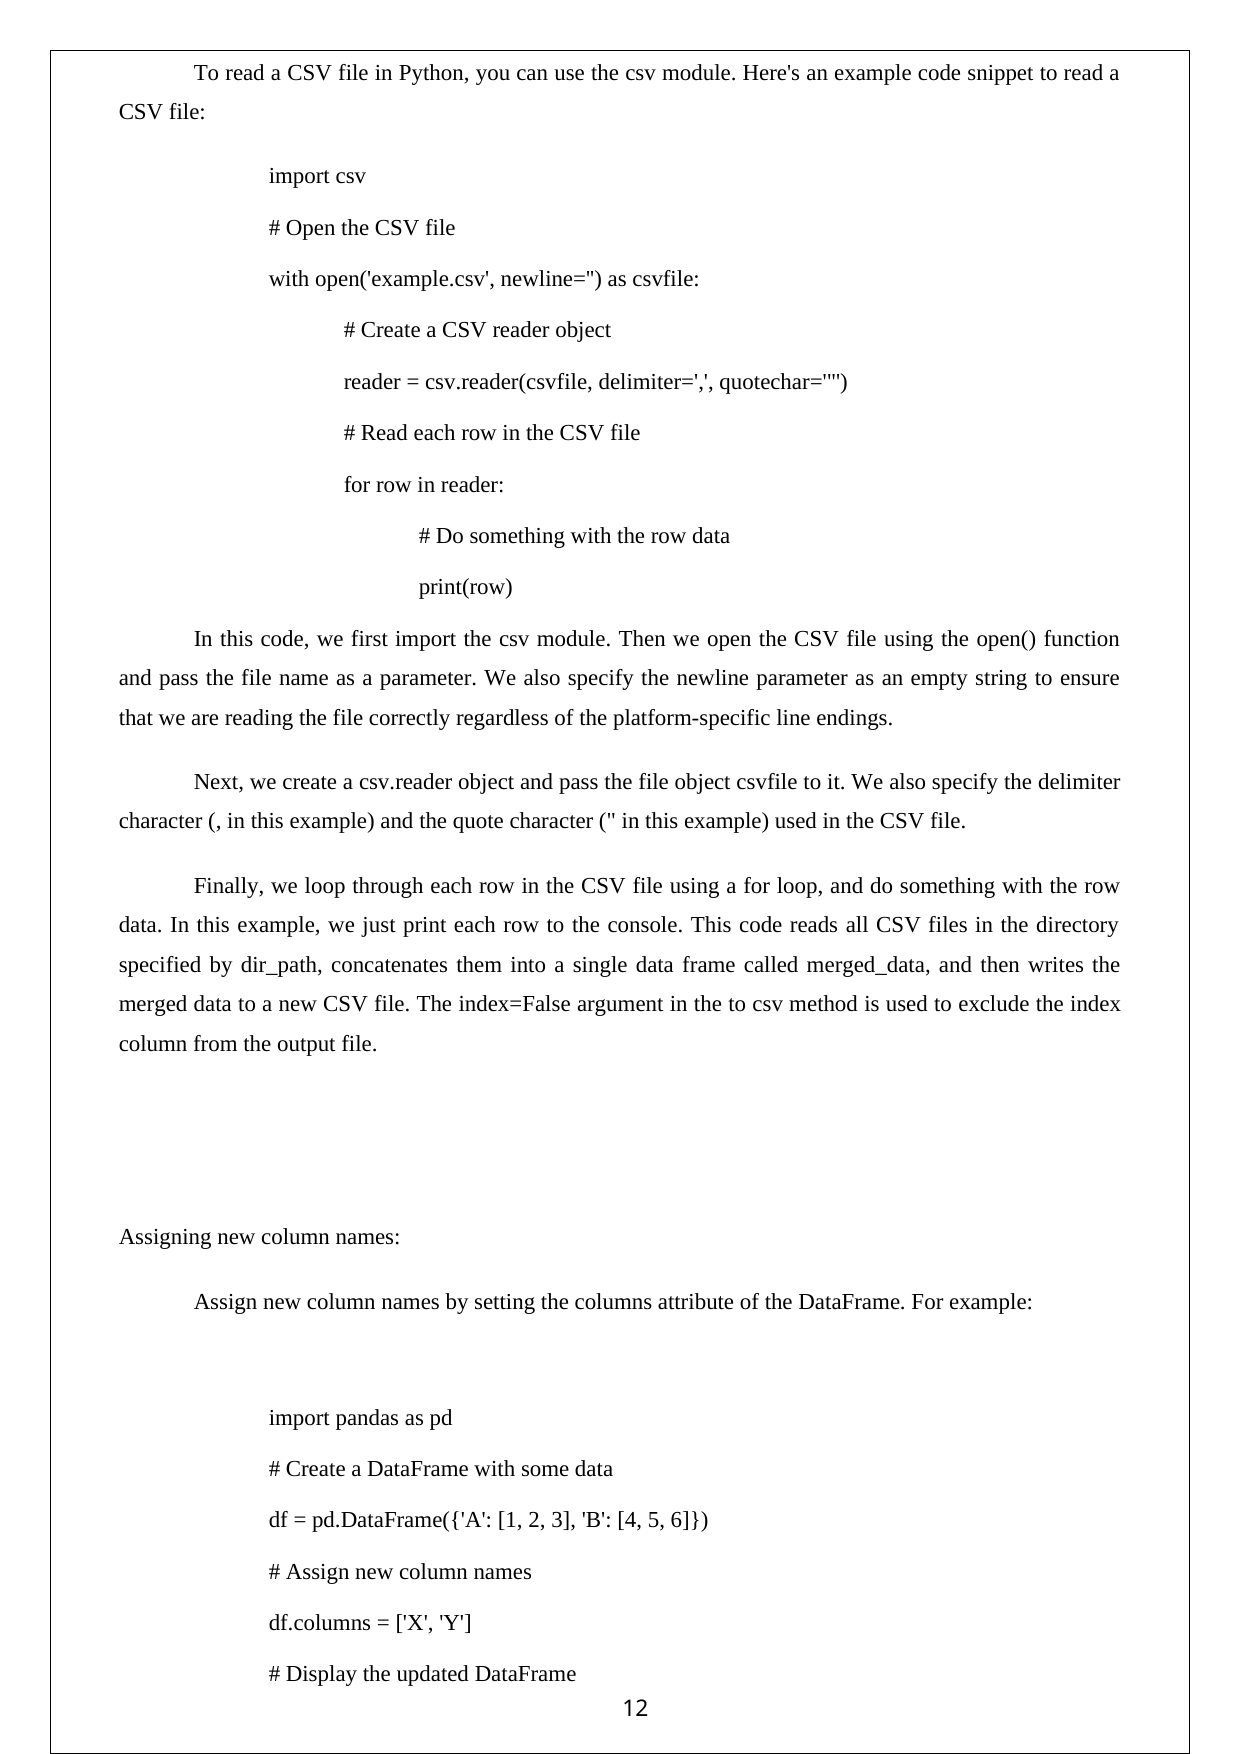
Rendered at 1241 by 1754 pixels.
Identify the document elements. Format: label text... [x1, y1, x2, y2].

text # Open the CSV file [193, 214, 1122, 240]
text Finally, we loop through each row in the CSV file using a for loop, and do something with the row data. In this example, we just print each row to the console. This code reads all CSV files in the directory specified by dir_path, concatenates them into a single data frame called merged_data, and then writes the merged data to a new CSV file. The index=False argument in the to csv method is used to exclude the index column from the output file. [118, 872, 1122, 1056]
text df = pd.DataFrame({'A': [1, 2, 3], 'B': [4, 5, 6]}) [268, 1506, 1122, 1533]
text # Assign new column names [268, 1558, 1122, 1584]
text reader = csv.reader(csvfile, delimiter=',', quotechar='"') [193, 368, 1122, 394]
text # Create a DataFrame with some data [268, 1455, 1122, 1481]
text # Display the updated DataFrame [268, 1661, 1122, 1687]
text import csv [193, 162, 1122, 189]
text import pandas as pd [268, 1404, 1122, 1430]
text # Read each row in the CSV file [193, 419, 1122, 446]
text In this code, we first import the csv module. Then we open the CSV file using the open() function and pass the file name as a parameter. We also specify the newline parameter as an empty string to ensure that we are reading the file correctly regardless of the platform-specific line endings. [118, 625, 1122, 730]
text df.columns = ['X', 'Y'] [268, 1609, 1122, 1636]
text print(row) [193, 573, 1122, 600]
text Assigning new column names: [118, 1223, 1122, 1250]
text Assign new column names by setting the columns attribute of the DataFrame. For example: [118, 1288, 1122, 1314]
text for row in reader: [193, 471, 1122, 497]
text To read a CSV file in Python, you can use the csv module. Here's an example code snippet to read a CSV file: [118, 58, 1122, 124]
text # Do something with the row data [193, 522, 1122, 548]
text Next, we create a csv.reader object and pass the file object csvfile to it. We also specify the delimiter character (, in this example) and the quote character (" in this example) used in the CSV file. [118, 768, 1122, 834]
text with open('example.csv', newline='') as csvfile: [193, 265, 1122, 292]
text # Create a CSV reader object [193, 317, 1122, 343]
